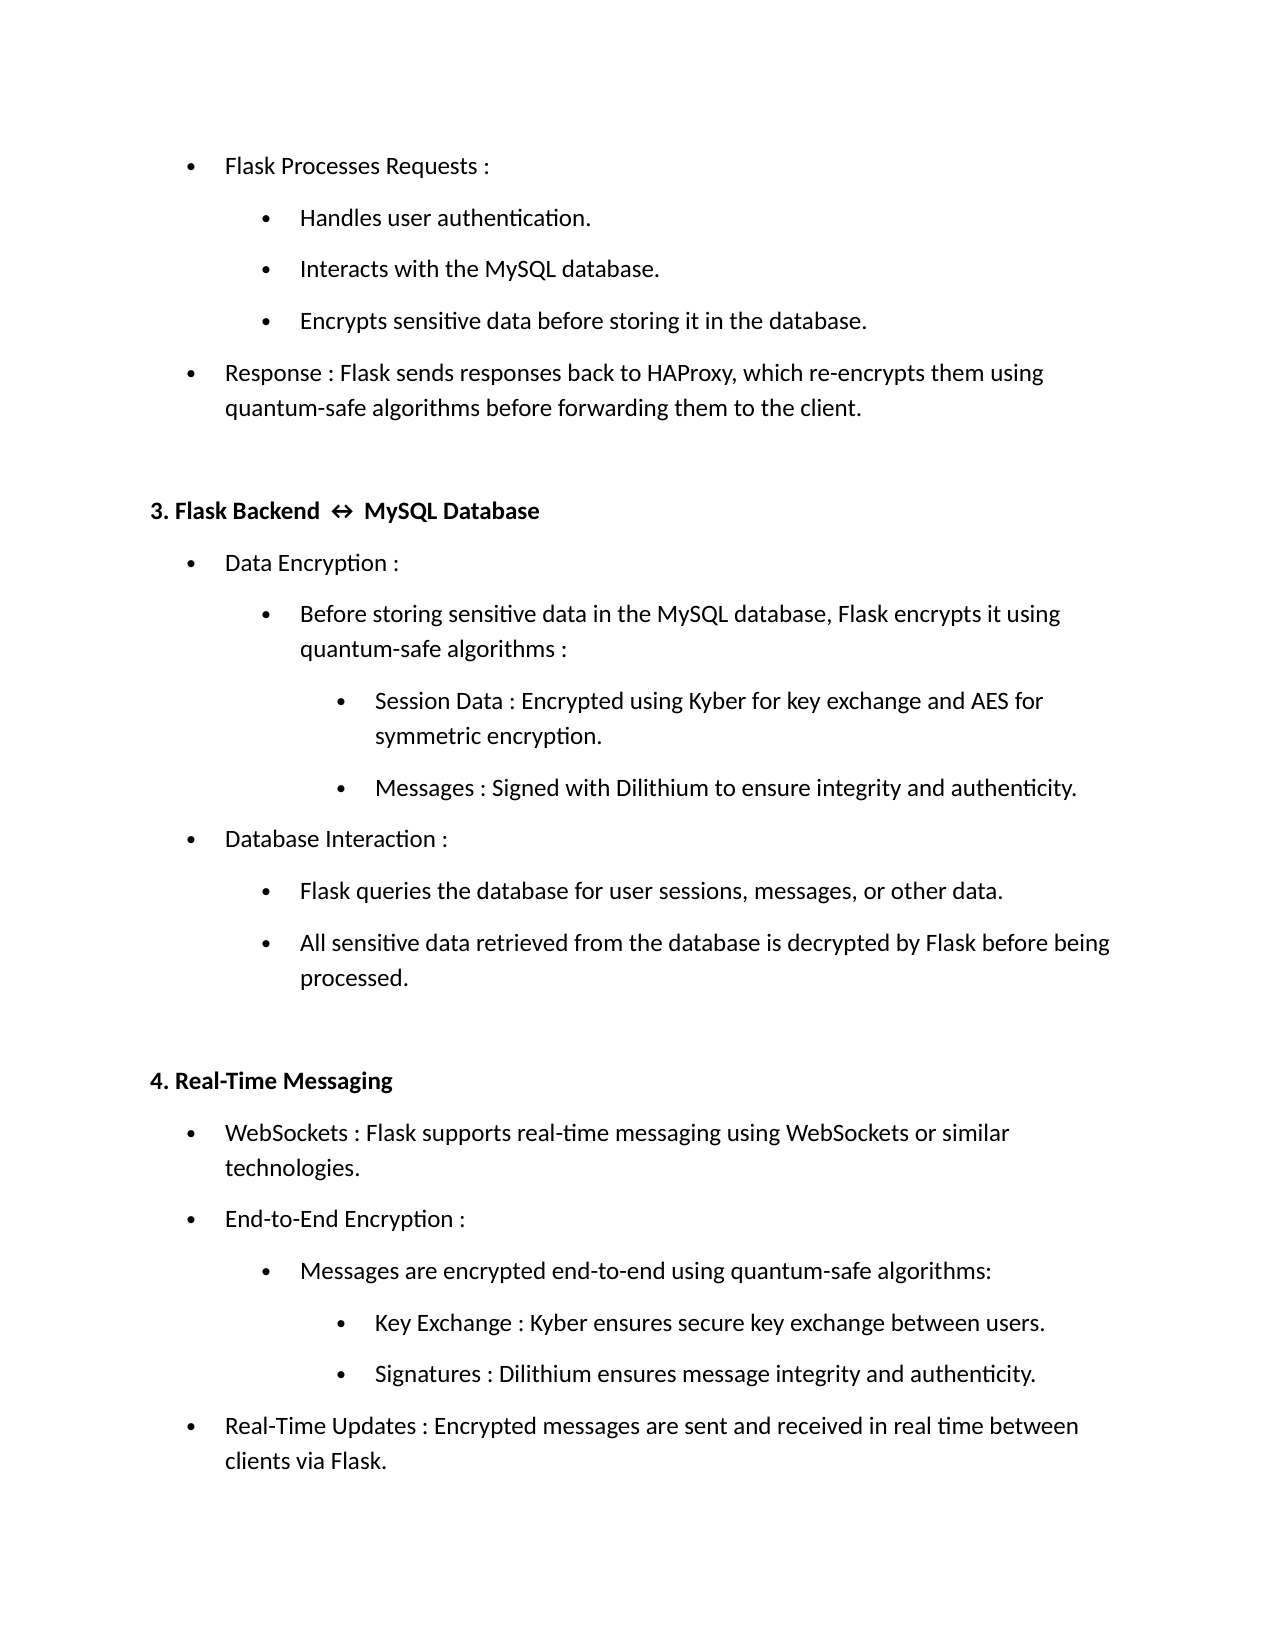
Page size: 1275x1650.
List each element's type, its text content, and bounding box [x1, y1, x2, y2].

list Flask Processes Requests : [187, 150, 1125, 181]
list Encrypts sensitive data before storing it in the database. [262, 305, 1125, 336]
list Database Interaction : [187, 823, 1125, 854]
list Key Exchange : Kyber ensures secure key exchange between users. [337, 1307, 1125, 1337]
list Response : Flask sends responses back to HAProxy, which re-encrypts them using quantum-safe algorithms before forwarding them to the client. [187, 357, 1125, 422]
list Interacts with the MySQL database. [262, 253, 1125, 284]
list Flask queries the database for user sessions, messages, or other data. [262, 875, 1125, 906]
text 3. Flask Backend ↔ MySQL Database [150, 495, 1125, 526]
list Before storing sensitive data in the MySQL database, Flask encrypts it using quantum-safe algorithms : [262, 598, 1125, 664]
list Real-Time Updates : Encrypted messages are sent and received in real time between clients via Flask. [187, 1410, 1125, 1476]
list Messages are encrypted end-to-end using quantum-safe algorithms: [262, 1255, 1125, 1286]
list End-to-End Encryption : [187, 1203, 1125, 1234]
list Signatures : Dilithium ensures message integrity and authenticity. [337, 1358, 1125, 1389]
list Handles user authentication. [262, 202, 1125, 232]
list All sensitive data retrieved from the database is decrypted by Flask before being processed. [262, 927, 1125, 992]
list Session Data : Encrypted using Kyber for key exchange and AES for symmetric encryption. [337, 685, 1125, 751]
list WebSockets : Flask supports real-time messaging using WebSockets or similar technologies. [187, 1117, 1125, 1182]
text 4. Real-Time Messaging [150, 1065, 1125, 1096]
list Messages : Signed with Dilithium to ensure integrity and authenticity. [337, 772, 1125, 802]
list Data Encryption : [187, 547, 1125, 577]
